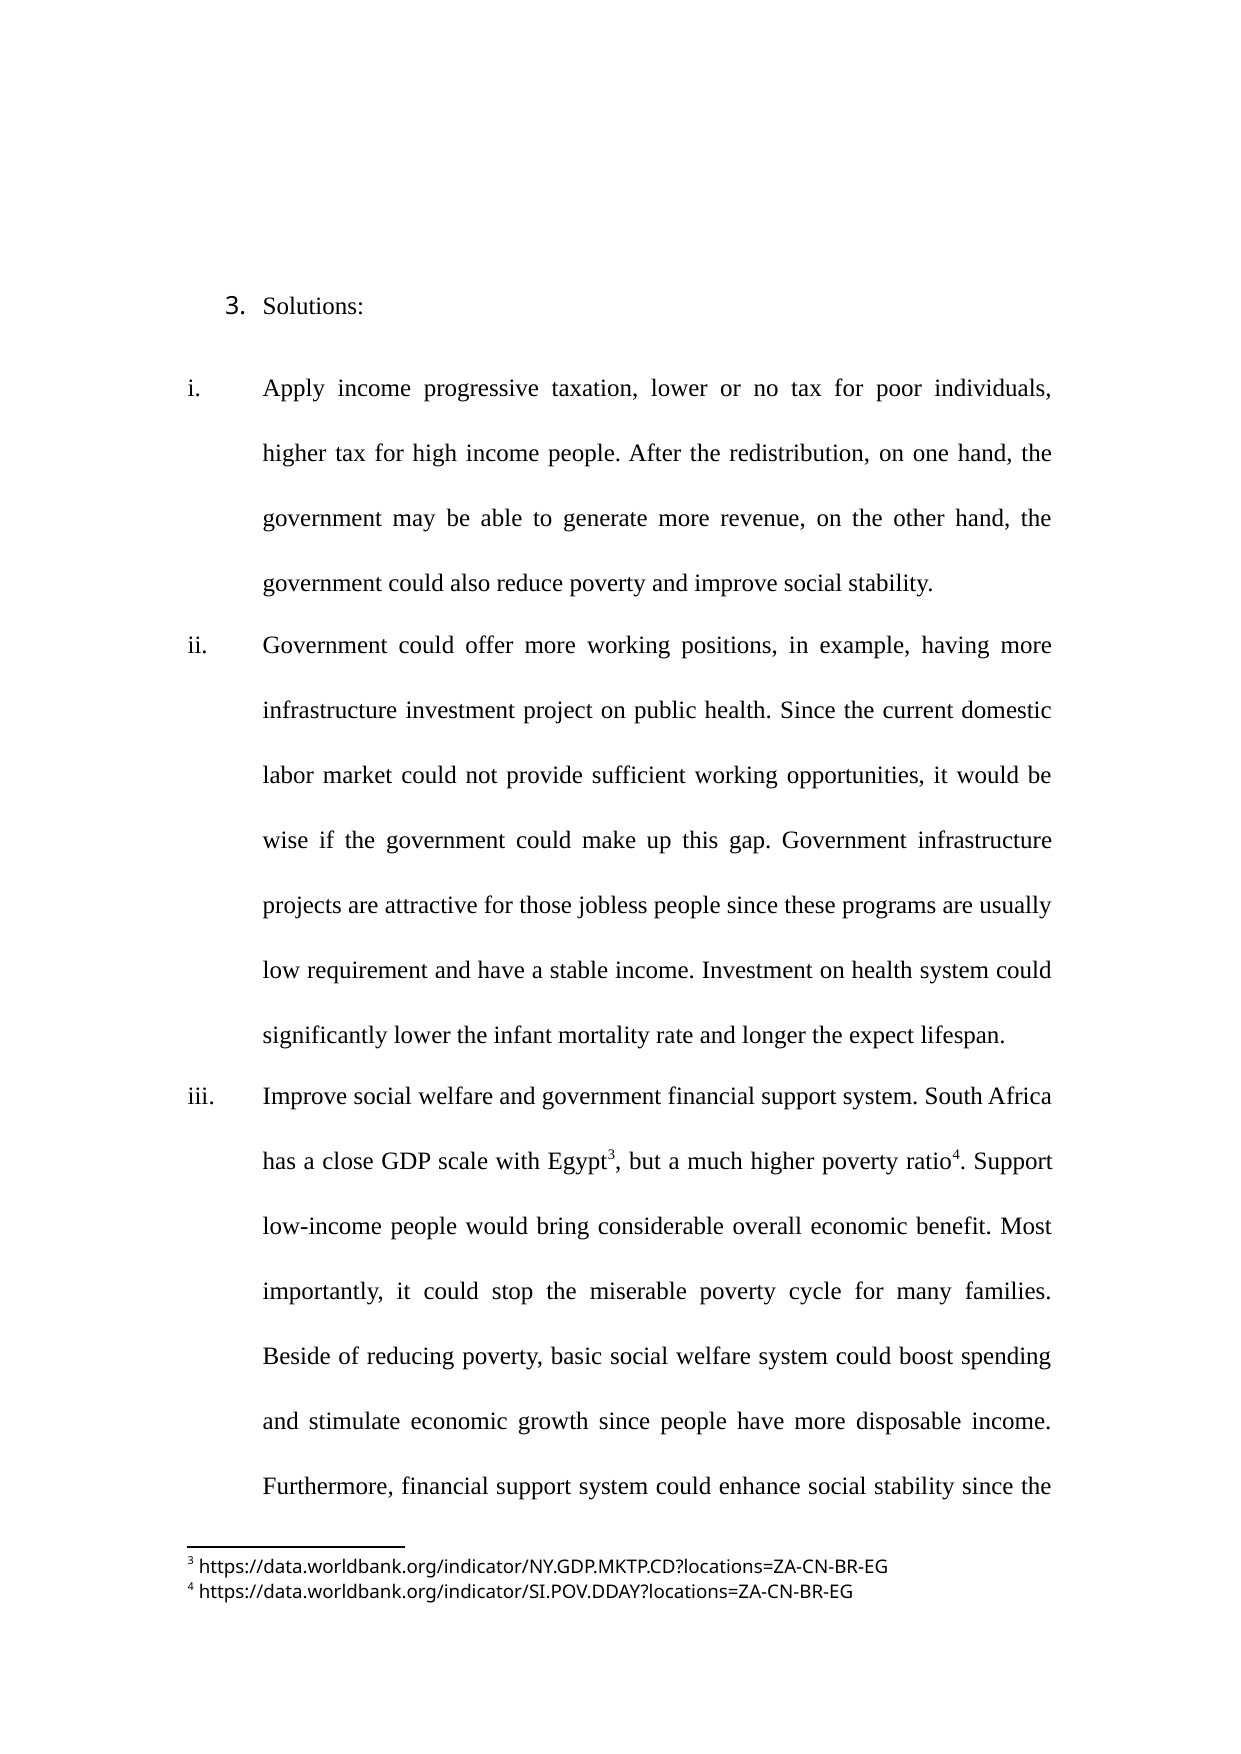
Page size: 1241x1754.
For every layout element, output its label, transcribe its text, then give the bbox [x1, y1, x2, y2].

list Solutions: [225, 272, 1053, 337]
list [187, 1079, 1053, 1502]
list Apply income progressive taxation, lower or no tax for poor individuals, higher tax for high income people. After the redistribution, on one hand, the government may be able to generate more revenue, on the other hand, the government could also reduce poverty and improve social stability. [187, 372, 1053, 599]
list Government could offer more working positions, in example, having more infrastructure investment project on public health. Since the current domestic labor market could not provide sufficient working opportunities, it would be wise if the government could make up this gap. Government infrastructure projects are attractive for those jobless people since these programs are usually low requirement and have a stable income. Investment on health system could significantly lower the infant mortality rate and longer the expect lifespan. [187, 628, 1053, 1050]
